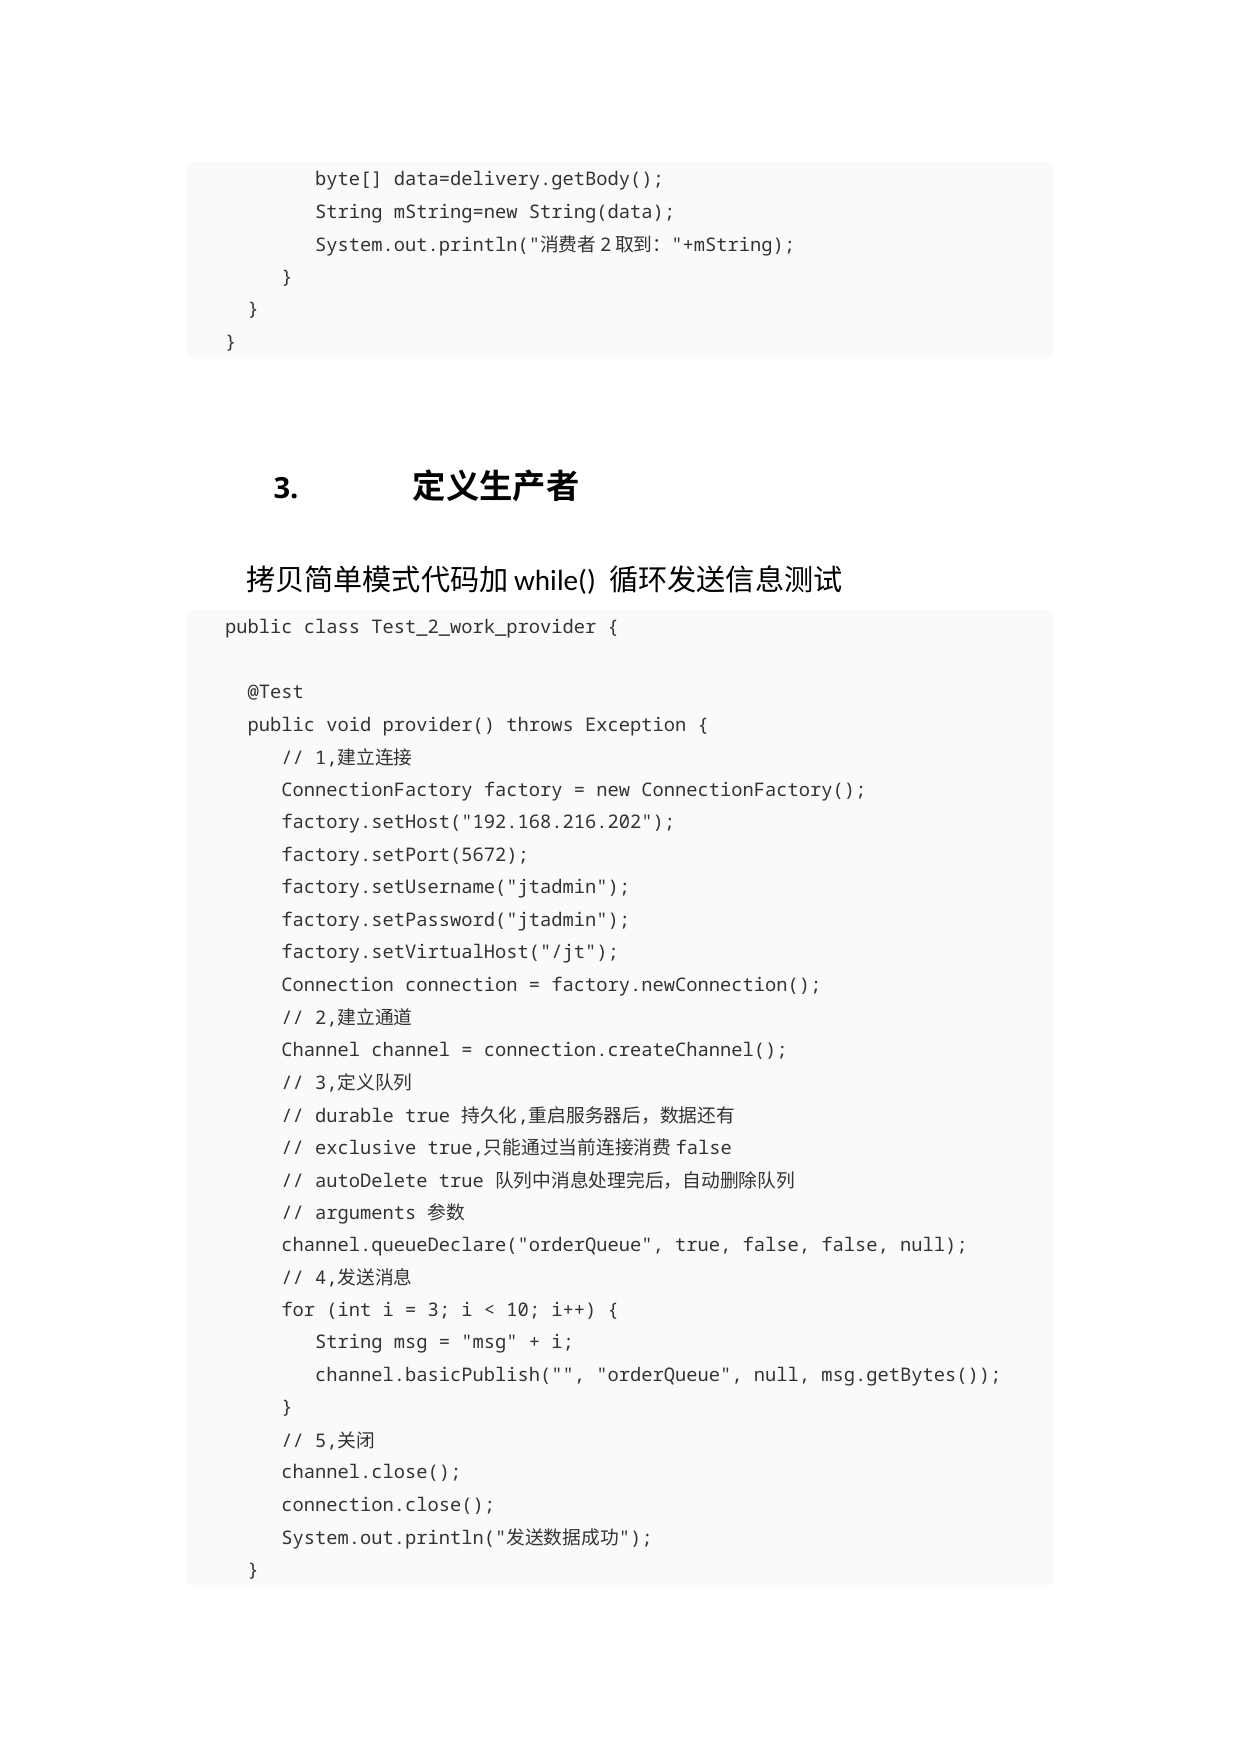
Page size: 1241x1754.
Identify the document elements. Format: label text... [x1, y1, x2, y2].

text String msg = "msg" + i; [187, 1325, 1053, 1358]
text // durable true 持久化,重启服务器后，数据还有 [187, 1098, 1053, 1130]
text } [187, 1553, 1053, 1585]
text // 4,发送消息 [187, 1260, 1053, 1293]
text } [187, 1390, 1053, 1423]
text } [187, 259, 1053, 292]
text String mString=new String(data); [187, 194, 1053, 227]
text // exclusive true,只能通过当前连接消费 false [187, 1130, 1053, 1163]
text public void provider() throws Exception { [187, 708, 1053, 740]
text // 3,定义队列 [187, 1065, 1053, 1098]
text channel.basicPublish("", "orderQueue", null, msg.getBytes()); [187, 1358, 1053, 1390]
text connection.close(); [187, 1488, 1053, 1520]
text factory.setHost("192.168.216.202"); [187, 805, 1053, 838]
text Channel channel = connection.createChannel(); [187, 1033, 1053, 1065]
text // arguments 参数 [187, 1195, 1053, 1228]
text // 5,关闭 [187, 1423, 1053, 1455]
text } [187, 292, 1053, 324]
text // autoDelete true 队列中消息处理完后，自动删除队列 [187, 1163, 1053, 1195]
text channel.queueDeclare("orderQueue", true, false, false, null); [187, 1228, 1053, 1260]
text @Test [187, 675, 1053, 708]
text factory.setUsername("jtadmin"); [187, 870, 1053, 903]
text System.out.println("发送数据成功"); [187, 1520, 1053, 1553]
text ConnectionFactory factory = new ConnectionFactory(); [187, 773, 1053, 805]
text } [187, 324, 1053, 357]
text System.out.println("消费者2取到："+mString); [187, 227, 1053, 259]
text public class Test_2_work_provider { [187, 610, 1053, 643]
text 拷贝简单模式代码加 while() 循环发送信息测试 [187, 545, 1053, 610]
text byte[] data=delivery.getBody(); [187, 162, 1053, 194]
text factory.setPassword("jtadmin"); [187, 903, 1053, 935]
text factory.setVirtualHost("/jt"); [187, 935, 1053, 968]
text Connection connection = factory.newConnection(); [187, 968, 1053, 1000]
text for (int i = 3; i < 10; i++) { [187, 1293, 1053, 1325]
text channel.close(); [187, 1455, 1053, 1488]
text // 1,建立连接 [187, 740, 1053, 773]
text factory.setPort(5672); [187, 838, 1053, 870]
subtitle 定义生产者 [206, 451, 1053, 516]
text // 2,建立通道 [187, 1000, 1053, 1033]
